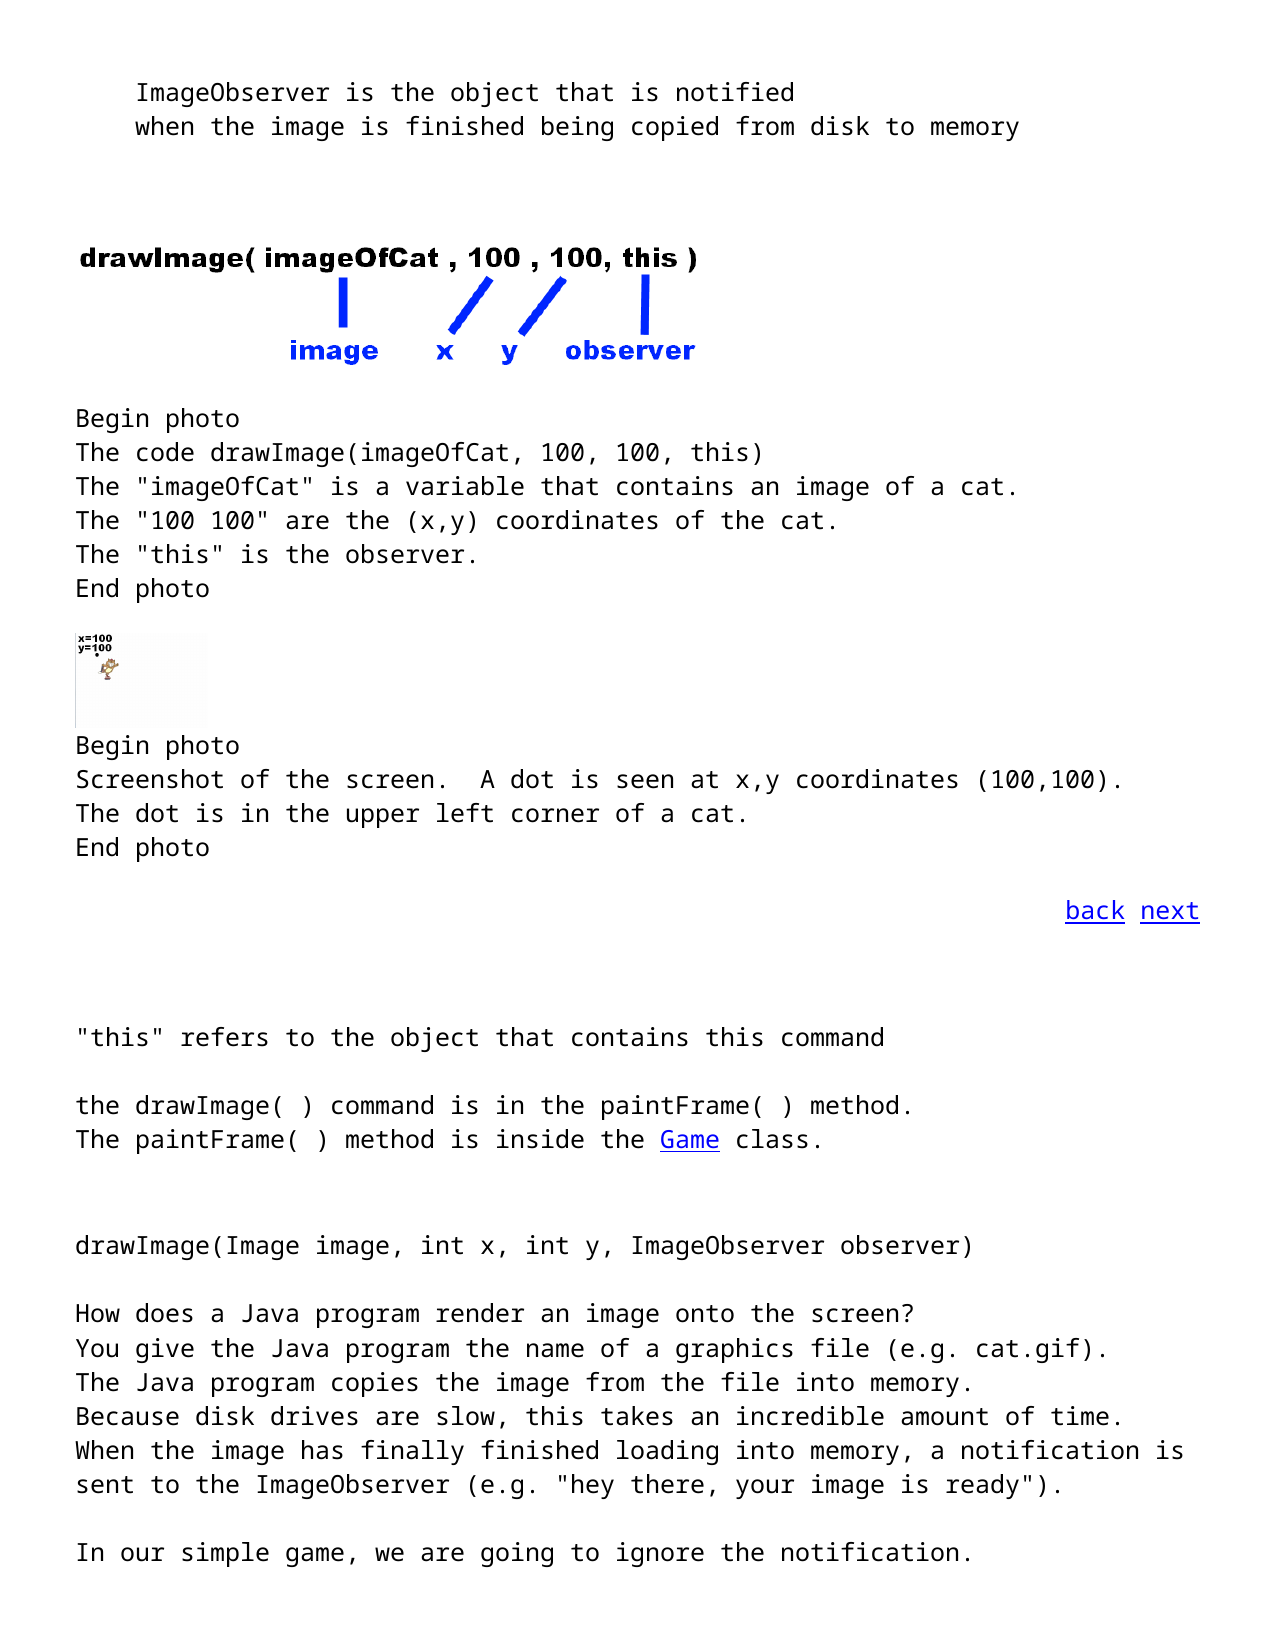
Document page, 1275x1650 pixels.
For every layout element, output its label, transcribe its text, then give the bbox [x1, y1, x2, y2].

text Begin photo The code drawImage(imageOfCat, 100, 100, this) The "imageOfCat" is a variable that contains an image of a cat. The "100 100" are the (x,y) coordinates of the cat. The "this" is the observer. End photo [75, 400, 1200, 605]
picture [75, 633, 208, 728]
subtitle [75, 75, 1200, 143]
subtitle "this" refers to the object that contains this command the drawImage( ) command is in the paintFrame( ) method. The paintFrame( ) method is inside the Game class. [75, 1019, 1200, 1199]
picture [75, 235, 707, 372]
subtitle Begin photo Screenshot of the screen. A dot is seen at x,y coordinates (100,100). The dot is in the upper left corner of a cat. End photo [75, 634, 1200, 864]
subtitle back next [75, 893, 1200, 927]
subtitle drawImage(Image image, int x, int y, ImageObserver observer) How does a Java program render an image onto the screen? You give the Java program the name of a graphics file (e.g. cat.gif). The Java program copies the image from the file into memory. Because disk drives are slow, this takes an incredible amount of time. When the image has finally finished loading into memory, a notification is sent to the ImageObserver (e.g. "hey there, your image is ready"). In our simple game, we are going to ignore the notification. [75, 1228, 1200, 1569]
